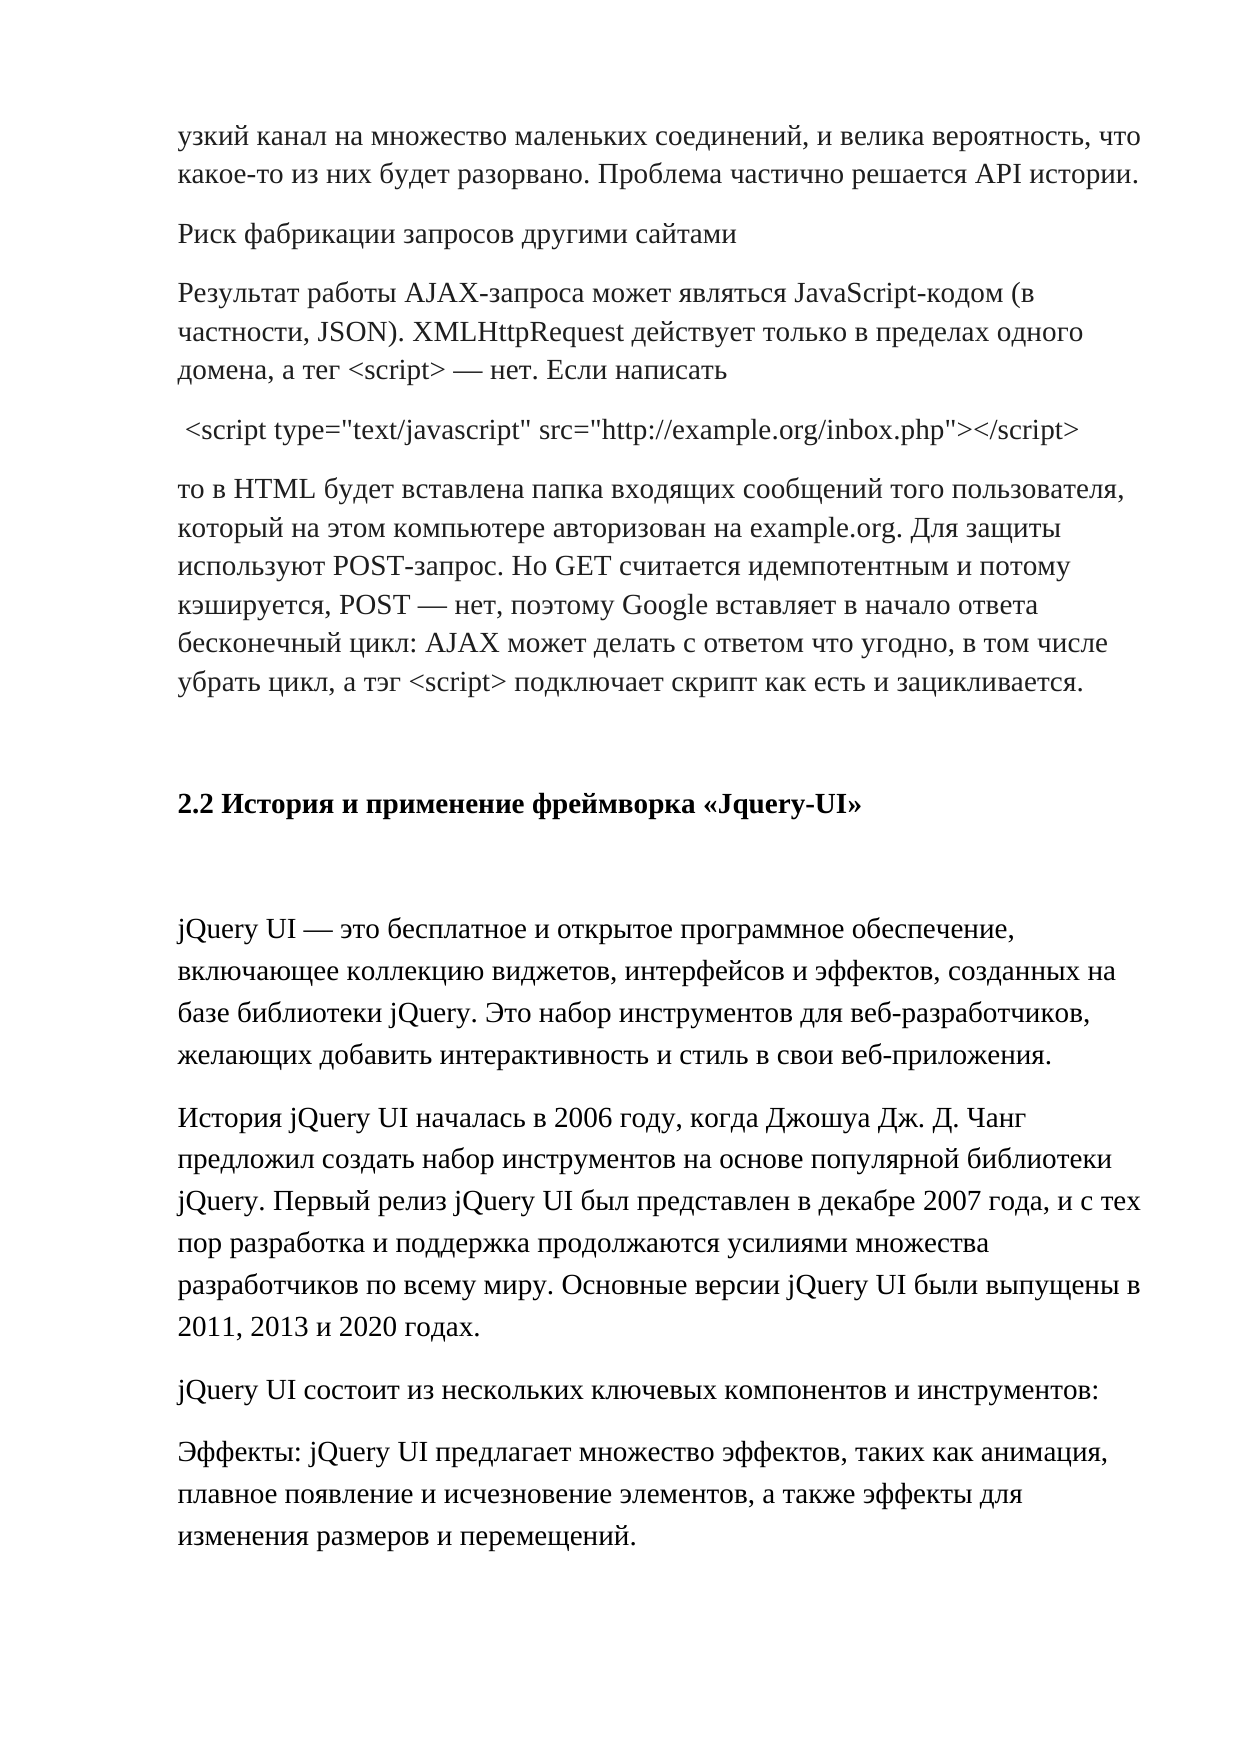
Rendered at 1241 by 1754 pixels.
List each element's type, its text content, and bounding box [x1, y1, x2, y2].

text jQuery UI состоит из нескольких ключевых компонентов и инструментов: [177, 1372, 1152, 1405]
text Риск фабрикации запросов другими сайтами [177, 216, 1152, 249]
text Результат работы AJAX-запроса может являться JavaScript-кодом (в частности, JSON). XMLHttpRequest действует только в пределах одного домена, а тег <script> — нет. Если написать [177, 275, 1152, 386]
text 2.2 История и применение фреймворка «Jquery-UI» [177, 786, 1152, 819]
text Эффекты: jQuery UI предлагает множество эффектов, таких как анимация, плавное появление и исчезновение элементов, а также эффекты для изменения размеров и перемещений. [177, 1434, 1152, 1552]
text <script type="text/javascript" src="http://example.org/inbox.php"></script> [177, 412, 1152, 445]
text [177, 118, 1152, 190]
text jQuery UI — это бесплатное и открытое программное обеспечение, включающее коллекцию виджетов, интерфейсов и эффектов, созданных на базе библиотеки jQuery. Это набор инструментов для веб-разработчиков, желающих добавить интерактивность и стиль в свои веб-приложения. [177, 911, 1152, 1071]
text История jQuery UI началась в 2006 году, когда Джошуа Дж. Д. Чанг предложил создать набор инструментов на основе популярной библиотеки jQuery. Первый релиз jQuery UI был представлен в декабре 2007 года, и с тех пор разработка и поддержка продолжаются усилиями множества разработчиков по всему миру. Основные версии jQuery UI были выпущены в 2011, 2013 и 2020 годах. [177, 1100, 1152, 1343]
text то в HTML будет вставлена папка входящих сообщений того пользователя, который на этом компьютере авторизован на example.org. Для защиты используют POST-запрос. Но GET считается идемпотентным и потому кэшируется, POST — нет, поэтому Google вставляет в начало ответа бесконечный цикл: AJAX может делать с ответом что угодно, в том числе убрать цикл, а тэг <script> подключает скрипт как есть и зацикливается. [177, 471, 1152, 697]
